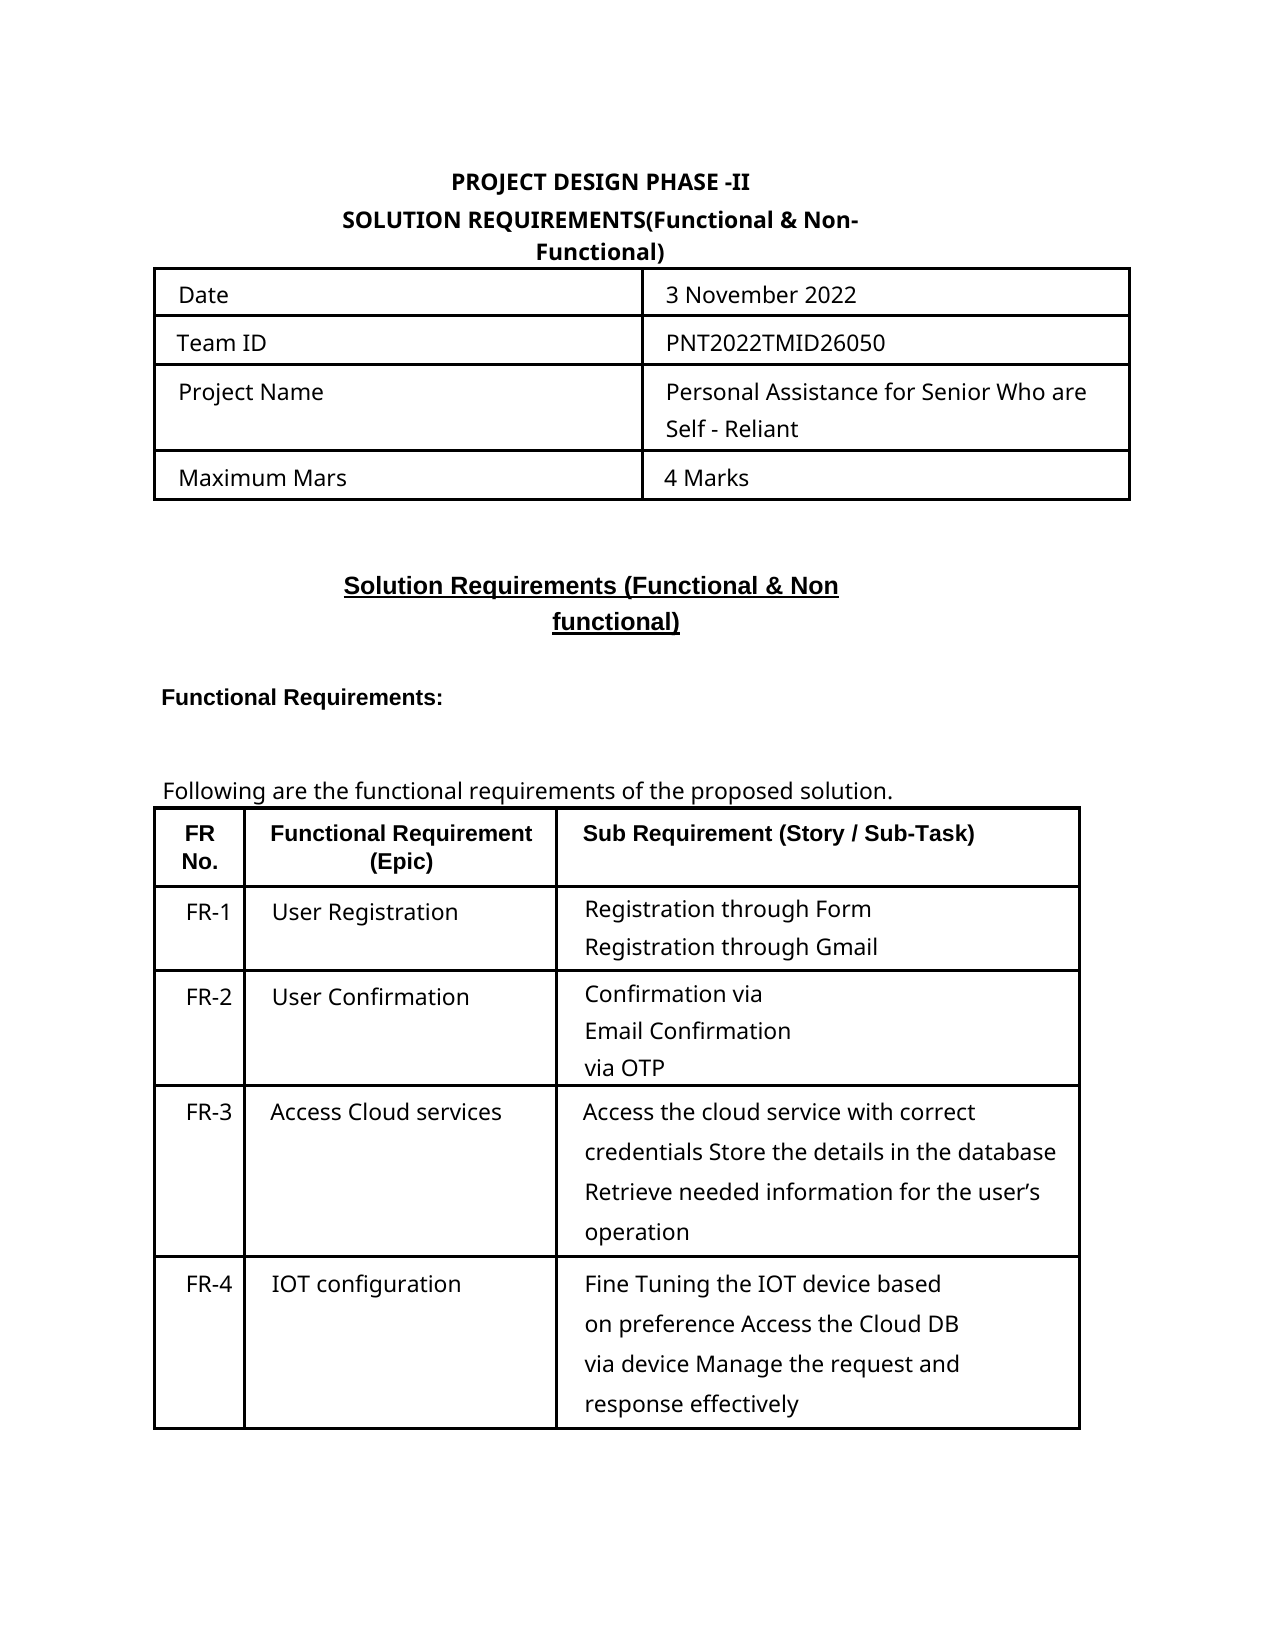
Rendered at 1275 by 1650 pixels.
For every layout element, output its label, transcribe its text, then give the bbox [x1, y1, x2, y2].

table_cell Fine Tuning the IOT device based on preference Access the Cloud DB via device Manage the request and response effectively [558, 1258, 1078, 1427]
table_cell Personal Assistance for Senior Who are Self - Reliant [644, 366, 1128, 449]
table_cell 4 Marks [644, 452, 1128, 498]
text Following are the functional requirements of the proposed solution. [162, 775, 1139, 806]
subtitle Functional Requirements: [161, 684, 1139, 711]
table_cell Confirmation via Email Confirmation via OTP [558, 972, 1078, 1084]
table_cell Maximum Mars [156, 452, 641, 498]
table_cell Access the cloud service with correct credentials Store the details in the database Retrieve needed information for the user’s operation [558, 1087, 1078, 1254]
table_cell FR-2 [156, 972, 243, 1084]
table_cell FR-4 [156, 1258, 243, 1427]
table_header Sub Requirement (Story / Sub-Task) [558, 810, 1078, 884]
table_cell IOT configuration [246, 1258, 555, 1427]
table_cell User Confirmation [246, 972, 555, 1084]
subtitle PROJECT DESIGN PHASE -II [302, 166, 898, 198]
table_cell Project Name [156, 366, 641, 449]
table_cell PNT2022TMID26050 [644, 317, 1128, 362]
table_cell Team ID [156, 317, 641, 362]
text SOLUTION REQUIREMENTS(Functional & Non-Functional) [302, 204, 898, 267]
title functional) [550, 607, 682, 636]
table_cell User Registration [246, 888, 555, 969]
table_header Date [156, 270, 641, 313]
title Solution Requirements (Functional & Non [285, 571, 898, 599]
table_header 3 November 2022 [644, 270, 1128, 313]
table_header FR No. [156, 810, 243, 884]
table_cell FR-1 [156, 888, 243, 969]
table_cell Registration through Form Registration through Gmail [558, 888, 1078, 969]
table_cell FR-3 [156, 1087, 243, 1254]
table_header Functional Requirement (Epic) [246, 810, 555, 884]
table_cell Access Cloud services [246, 1087, 555, 1254]
